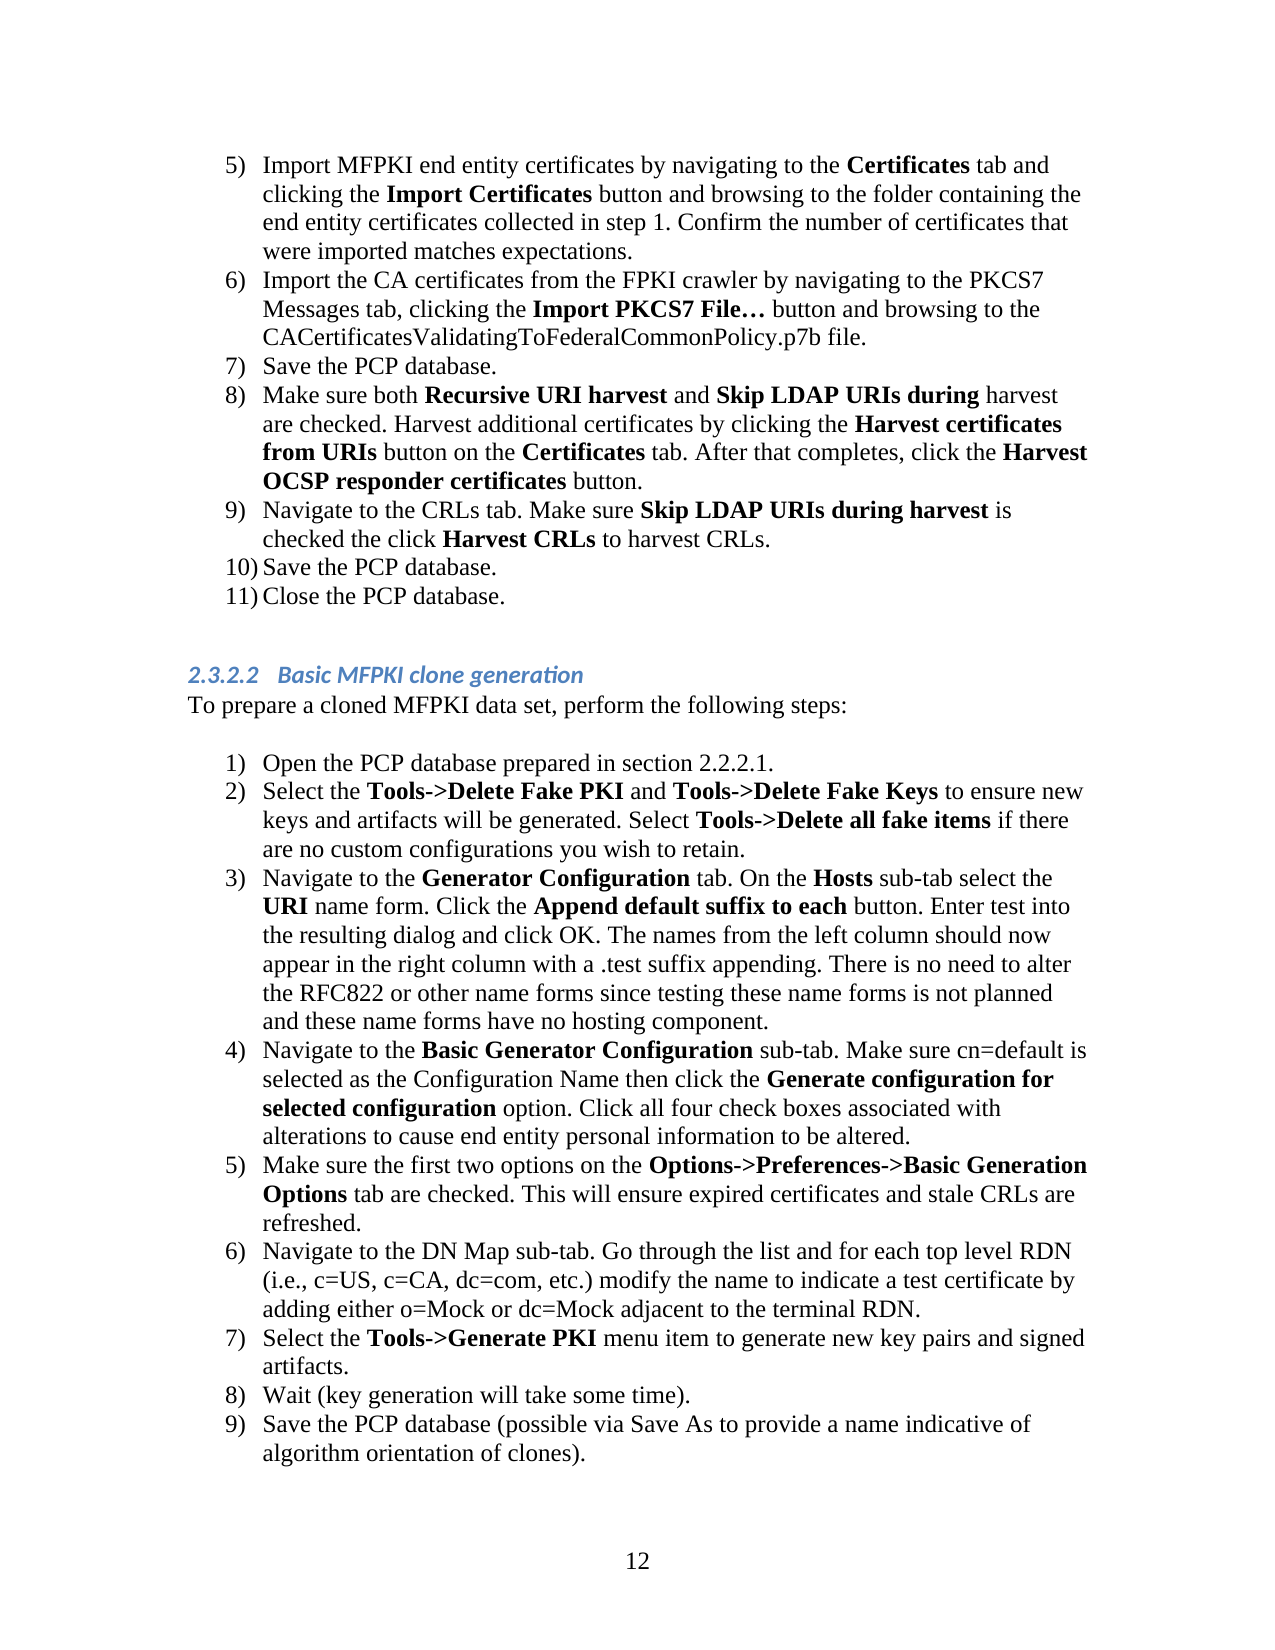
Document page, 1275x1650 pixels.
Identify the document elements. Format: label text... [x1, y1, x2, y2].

list Import the CA certificates from the FPKI crawler by navigating to the PKCS7 Messages tab, clicking the Import PKCS7 File… button and browsing to the CACertificatesValidatingToFederalCommonPolicy.p7b file. [225, 265, 1087, 351]
list Save the PCP database. [225, 552, 1087, 581]
list Navigate to the CRLs tab. Make sure Skip LDAP URIs during harvest is checked the click Harvest CRLs to harvest CRLs. [225, 495, 1087, 552]
list Close the PCP database. [225, 581, 1087, 610]
text To prepare a cloned MFPKI data set, perform the following steps: [187, 690, 1087, 719]
list Navigate to the Basic Generator Configuration sub-tab. Make sure cn=default is selected as the Configuration Name then click the Generate configuration for selected configuration option. Click all four check boxes associated with alterations to cause end entity personal information to be altered. [225, 1035, 1087, 1150]
list Make sure both Recursive URI harvest and Skip LDAP URIs during harvest are checked. Harvest additional certificates by clicking the Harvest certificates from URIs button on the Certificates tab. After that completes, click the Harvest OCSP responder certificates button. [225, 380, 1087, 495]
list Save the PCP database. [225, 351, 1087, 380]
list Wait (key generation will take some time). [225, 1380, 1087, 1409]
list Save the PCP database (possible via Save As to provide a name indicative of algorithm orientation of clones). [225, 1409, 1087, 1466]
subtitle Basic MFPKI clone generation [187, 659, 1087, 690]
list Select the Tools->Generate PKI menu item to generate new key pairs and signed artifacts. [225, 1323, 1087, 1380]
list Select the Tools->Delete Fake PKI and Tools->Delete Fake Keys to ensure new keys and artifacts will be generated. Select Tools->Delete all fake items if there are no custom configurations you wish to retain. [225, 776, 1087, 863]
list Navigate to the DN Map sub-tab. Go through the list and for each top level RDN (i.e., c=US, c=CA, dc=com, etc.) modify the name to indicate a test certificate by adding either o=Mock or dc=Mock adjacent to the terminal RDN. [225, 1236, 1087, 1323]
list Import MFPKI end entity certificates by navigating to the Certificates tab and clicking the Import Certificates button and browsing to the folder containing the end entity certificates collected in step 1. Confirm the number of certificates that were imported matches expectations. [225, 150, 1087, 265]
list Navigate to the Generator Configuration tab. On the Hosts sub-tab select the URI name form. Click the Append default suffix to each button. Enter test into the resulting dialog and click OK. The names from the left column should now appear in the right column with a .test suffix appending. There is no need to alter the RFC822 or other name forms since testing these name forms is not planned and these name forms have no hosting component. [225, 863, 1087, 1035]
list Open the PCP database prepared in section 2.2.2.1. [225, 748, 1087, 776]
list Make sure the first two options on the Options->Preferences->Basic Generation Options tab are checked. This will ensure expired certificates and stale CRLs are refreshed. [225, 1150, 1087, 1236]
